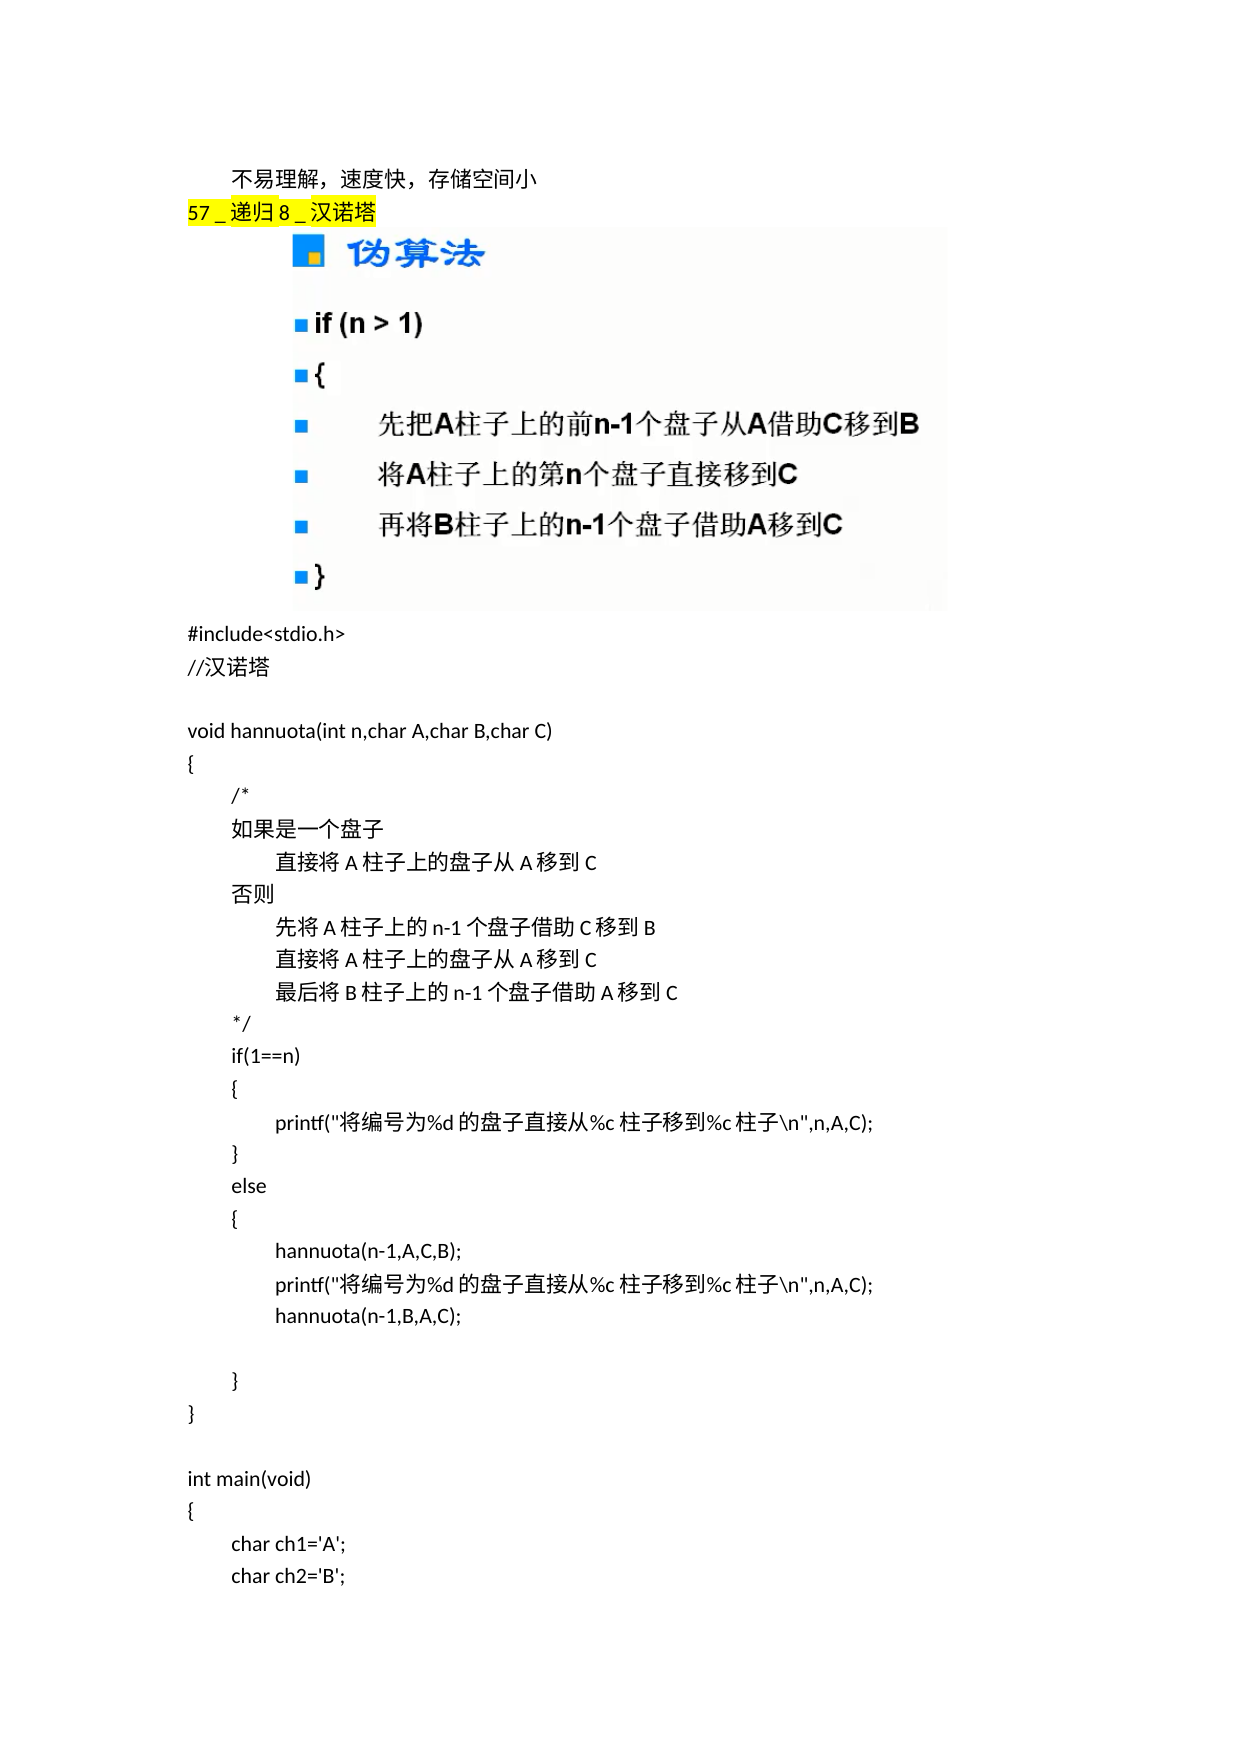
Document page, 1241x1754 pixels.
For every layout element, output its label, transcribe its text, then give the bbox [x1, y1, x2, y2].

text { [187, 1494, 1053, 1527]
text 直接将A柱子上的盘子从A移到C [187, 844, 1053, 877]
text char ch1='A'; [187, 1527, 1053, 1559]
text 直接将A柱子上的盘子从A移到C [187, 942, 1053, 974]
text #include<stdio.h> [187, 617, 1053, 649]
text } [187, 1137, 1053, 1169]
text { [187, 747, 1053, 779]
text } [187, 1364, 1053, 1397]
text 57 _ 递归8 _ 汉诺塔 [187, 194, 1053, 227]
text else [187, 1169, 1053, 1202]
text { [187, 1202, 1053, 1234]
text if(1==n) [187, 1039, 1053, 1072]
text void hannuota(int n,char A,char B,char C) [187, 714, 1053, 747]
picture [292, 227, 948, 611]
text 最后将B柱子上的n-1个盘子借助A移到C [187, 974, 1053, 1007]
text 不易理解，速度快，存储空间小 [187, 162, 1053, 194]
text 先将A柱子上的n-1个盘子借助C移到B [187, 909, 1053, 942]
text } [187, 1397, 1053, 1429]
text hannuota(n-1,A,C,B); [187, 1234, 1053, 1267]
text printf("将编号为%d的盘子直接从%c柱子移到%c柱子\n",n,A,C); [187, 1267, 1053, 1299]
text printf("将编号为%d的盘子直接从%c柱子移到%c柱子\n",n,A,C); [187, 1104, 1053, 1137]
text int main(void) [187, 1462, 1053, 1494]
text 否则 [187, 877, 1053, 909]
text hannuota(n-1,B,A,C); [187, 1299, 1053, 1332]
text 如果是一个盘子 [187, 812, 1053, 844]
text /* [187, 779, 1053, 812]
text //汉诺塔 [187, 649, 1053, 682]
text { [187, 1072, 1053, 1104]
text char ch2='B'; [187, 1559, 1053, 1592]
text */ [187, 1007, 1053, 1039]
